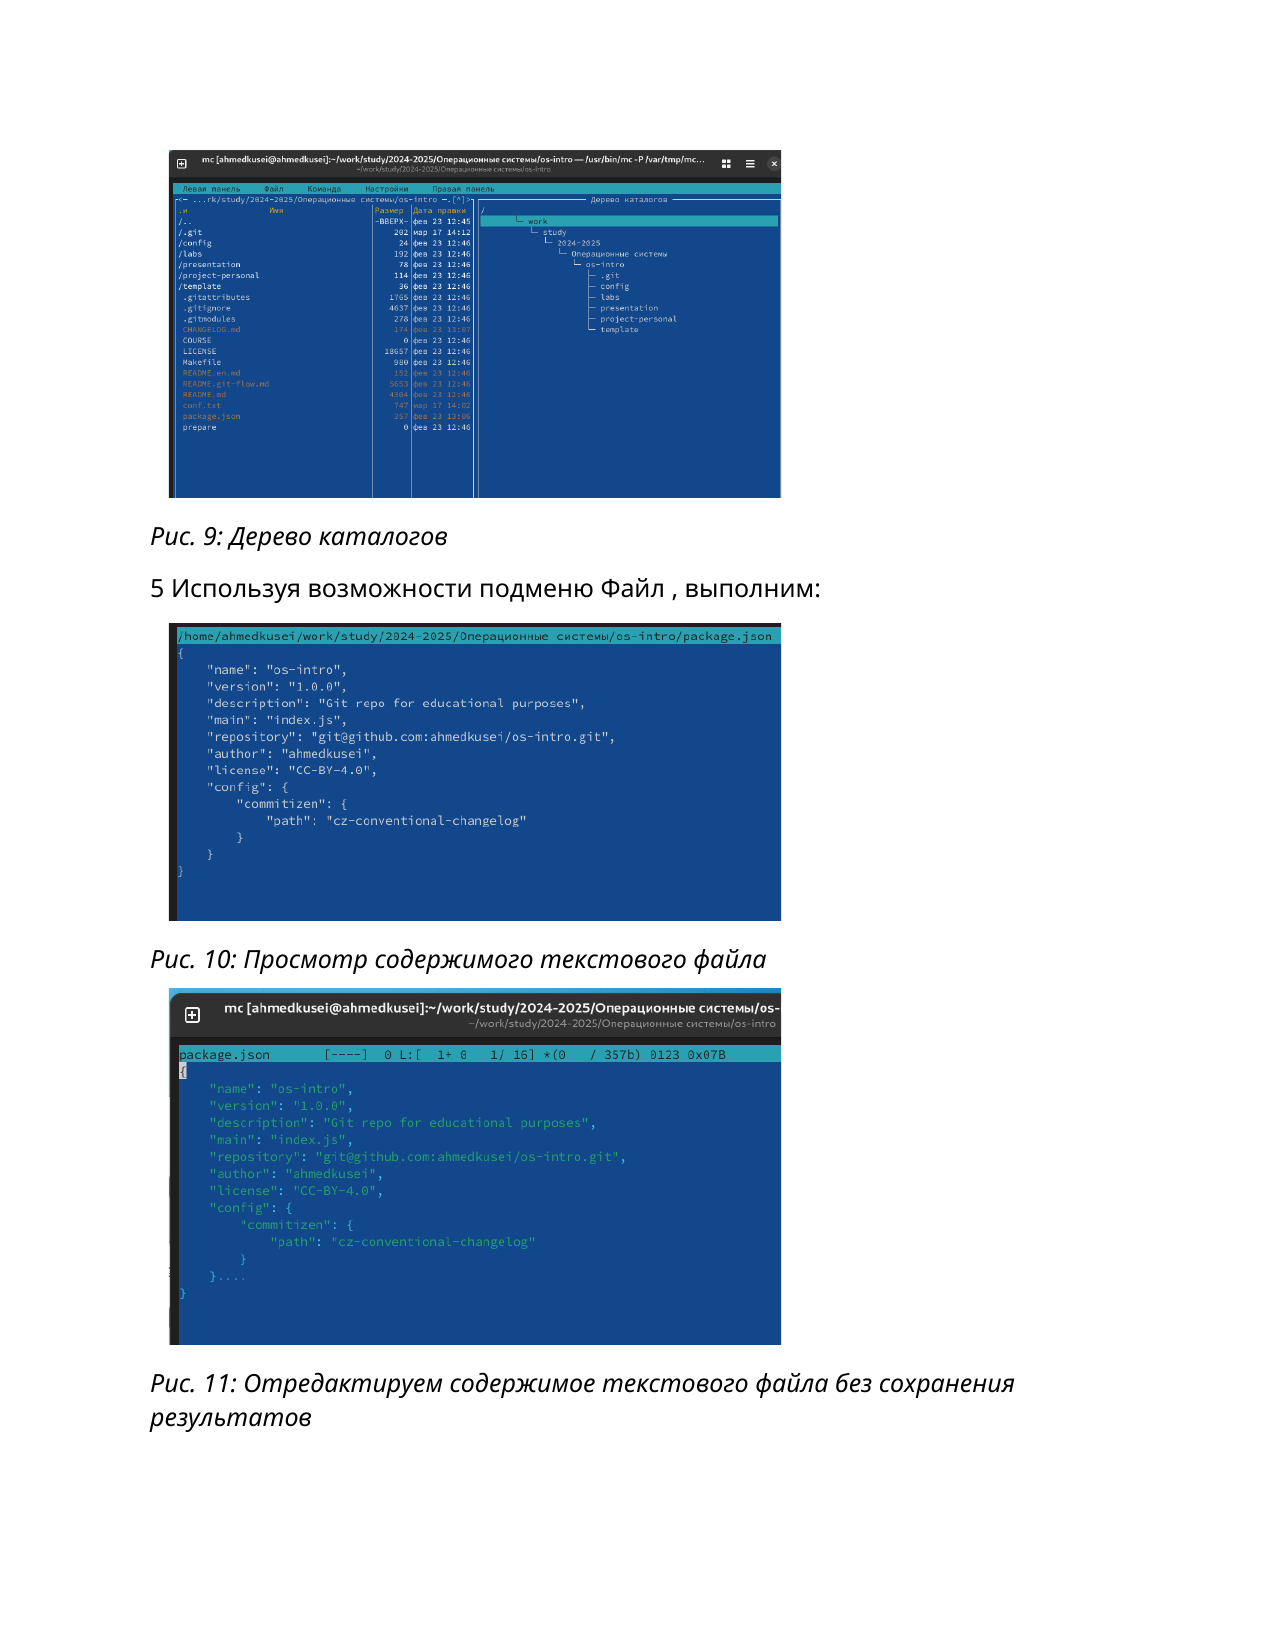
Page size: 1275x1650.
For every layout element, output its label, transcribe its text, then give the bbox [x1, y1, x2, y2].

text Рис. 9: Дерево каталогов [150, 518, 1125, 552]
picture [168, 150, 782, 498]
picture [168, 623, 782, 921]
picture [168, 988, 782, 1345]
text Рис. 10: Просмотр содержимого текстового файла [150, 942, 1125, 976]
text Рис. 11: Отредактируем содержимое текстового файла без сохранения результатов [150, 1366, 1125, 1434]
text 5 Используя возможности подменю Файл , выполним: [150, 571, 1125, 605]
